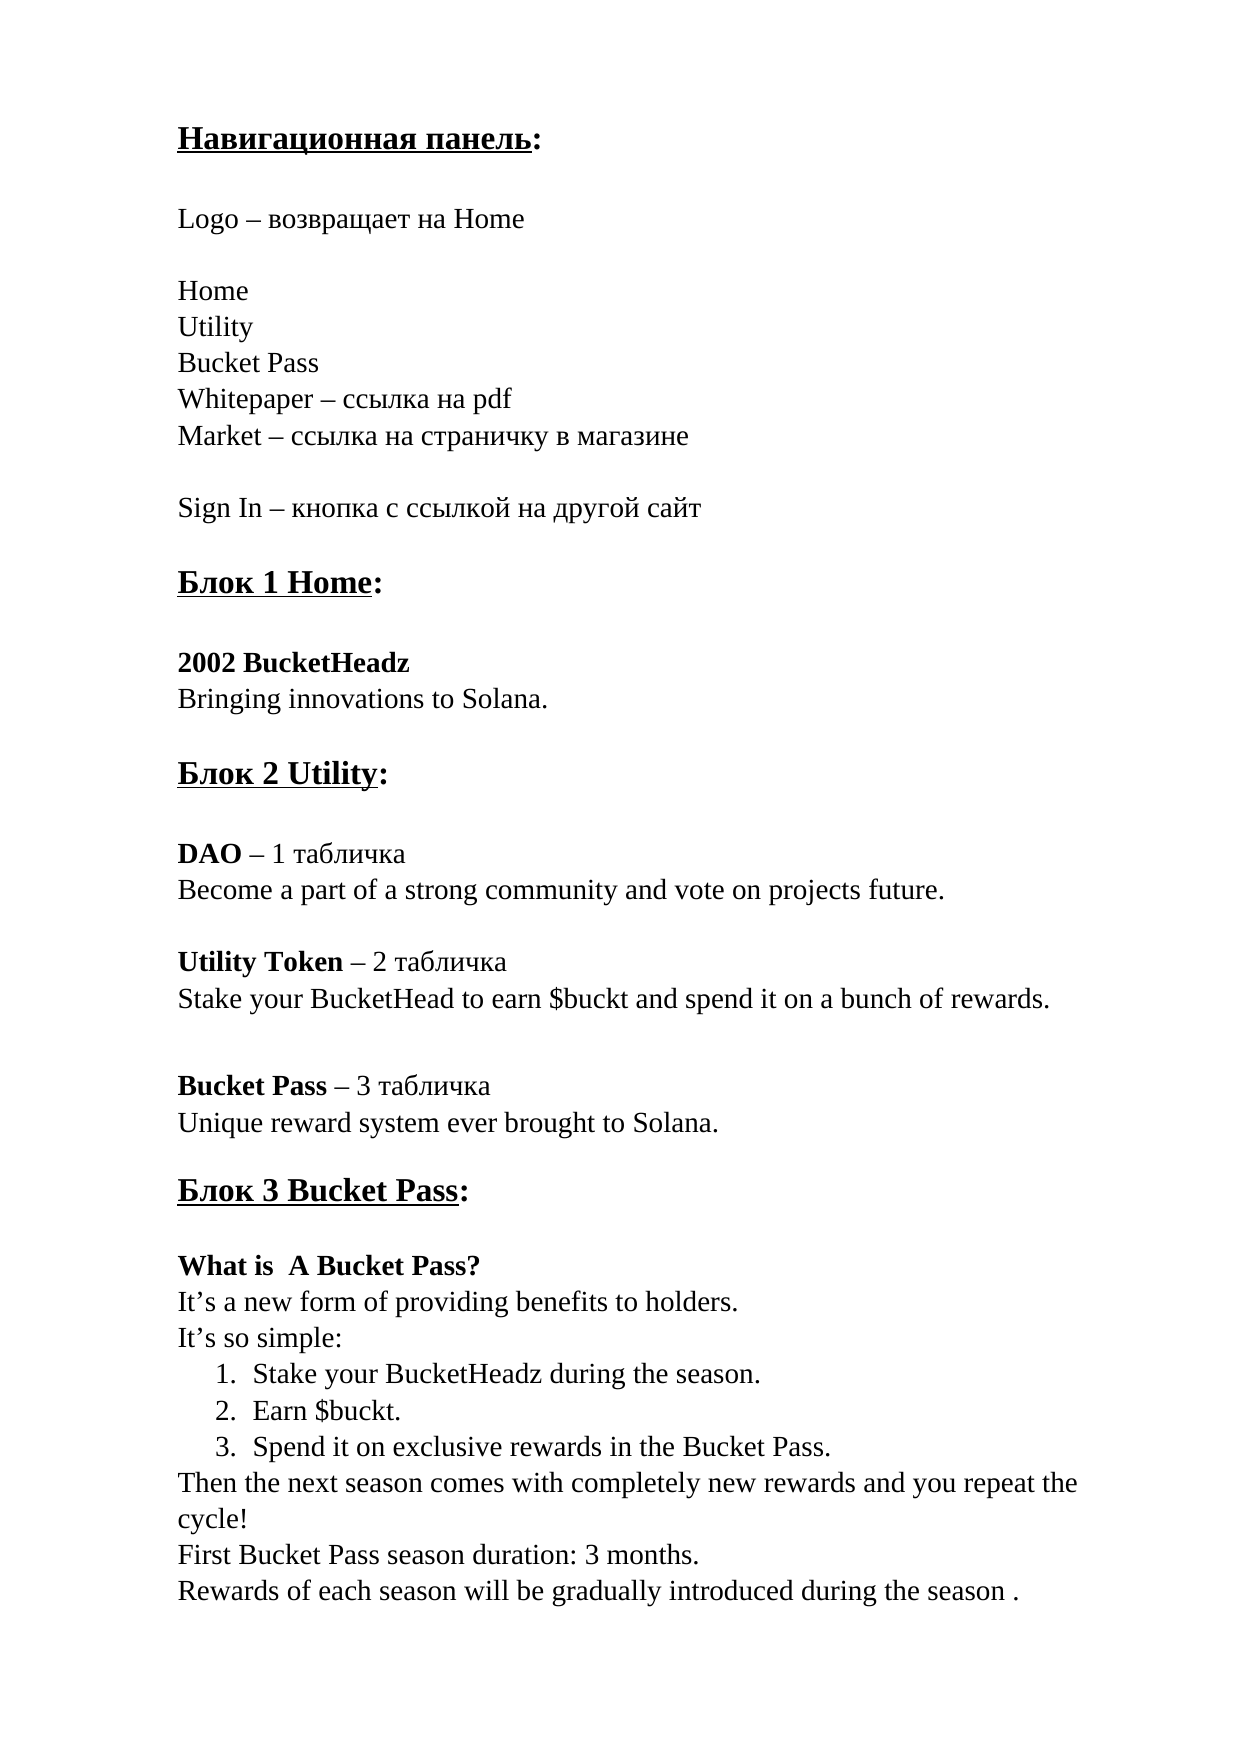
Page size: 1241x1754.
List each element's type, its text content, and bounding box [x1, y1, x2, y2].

text Навигационная панель: [177, 118, 1152, 156]
text DAO – 1 табличка Become a part of a strong community and vote on projects future. [177, 836, 1152, 906]
text Logo – возвращает на Home [177, 201, 1152, 234]
text Whitepaper – ссылка на pdf [177, 382, 1152, 415]
text Bucket Pass – 3 табличка [177, 1068, 1152, 1102]
list Stake your BucketHeadz during the season. [215, 1357, 1152, 1390]
text First Bucket Pass season duration: 3 months. Rewards of each season will be gradually introduced during the season . [177, 1537, 1152, 1607]
text Then the next season comes with completely new rewards and you repeat the cycle! [177, 1465, 1152, 1535]
text It’s so simple: [177, 1320, 1152, 1354]
text Sign In – кнопка с ссылкой на другой сайт [177, 490, 1152, 523]
text Блок 3 Bucket Pass: [177, 1171, 1152, 1209]
text Unique reward system ever brought to Solana. [177, 1105, 1152, 1168]
text 2002 BucketHeadz [177, 645, 1152, 678]
text Stake your BucketHead to earn $buckt and spend it on a bunch of rewards. [177, 981, 1152, 1014]
list Earn $buckt. [215, 1393, 1152, 1426]
text Home [177, 273, 1152, 307]
text Блок 1 Home: [177, 562, 1152, 601]
text Utility [177, 309, 1152, 343]
list Spend it on exclusive rewards in the Bucket Pass. [215, 1429, 1152, 1462]
text Utility Token – 2 табличка [177, 944, 1152, 978]
text What is A Bucket Pass? [177, 1248, 1152, 1282]
text Bringing innovations to Solana. [177, 681, 1152, 715]
text Bucket Pass [177, 345, 1152, 379]
text It’s a new form of providing benefits to holders. [177, 1284, 1152, 1318]
text Market – ссылка на страничку в магазине [177, 418, 1152, 451]
text Блок 2 Utility: [177, 753, 1152, 792]
